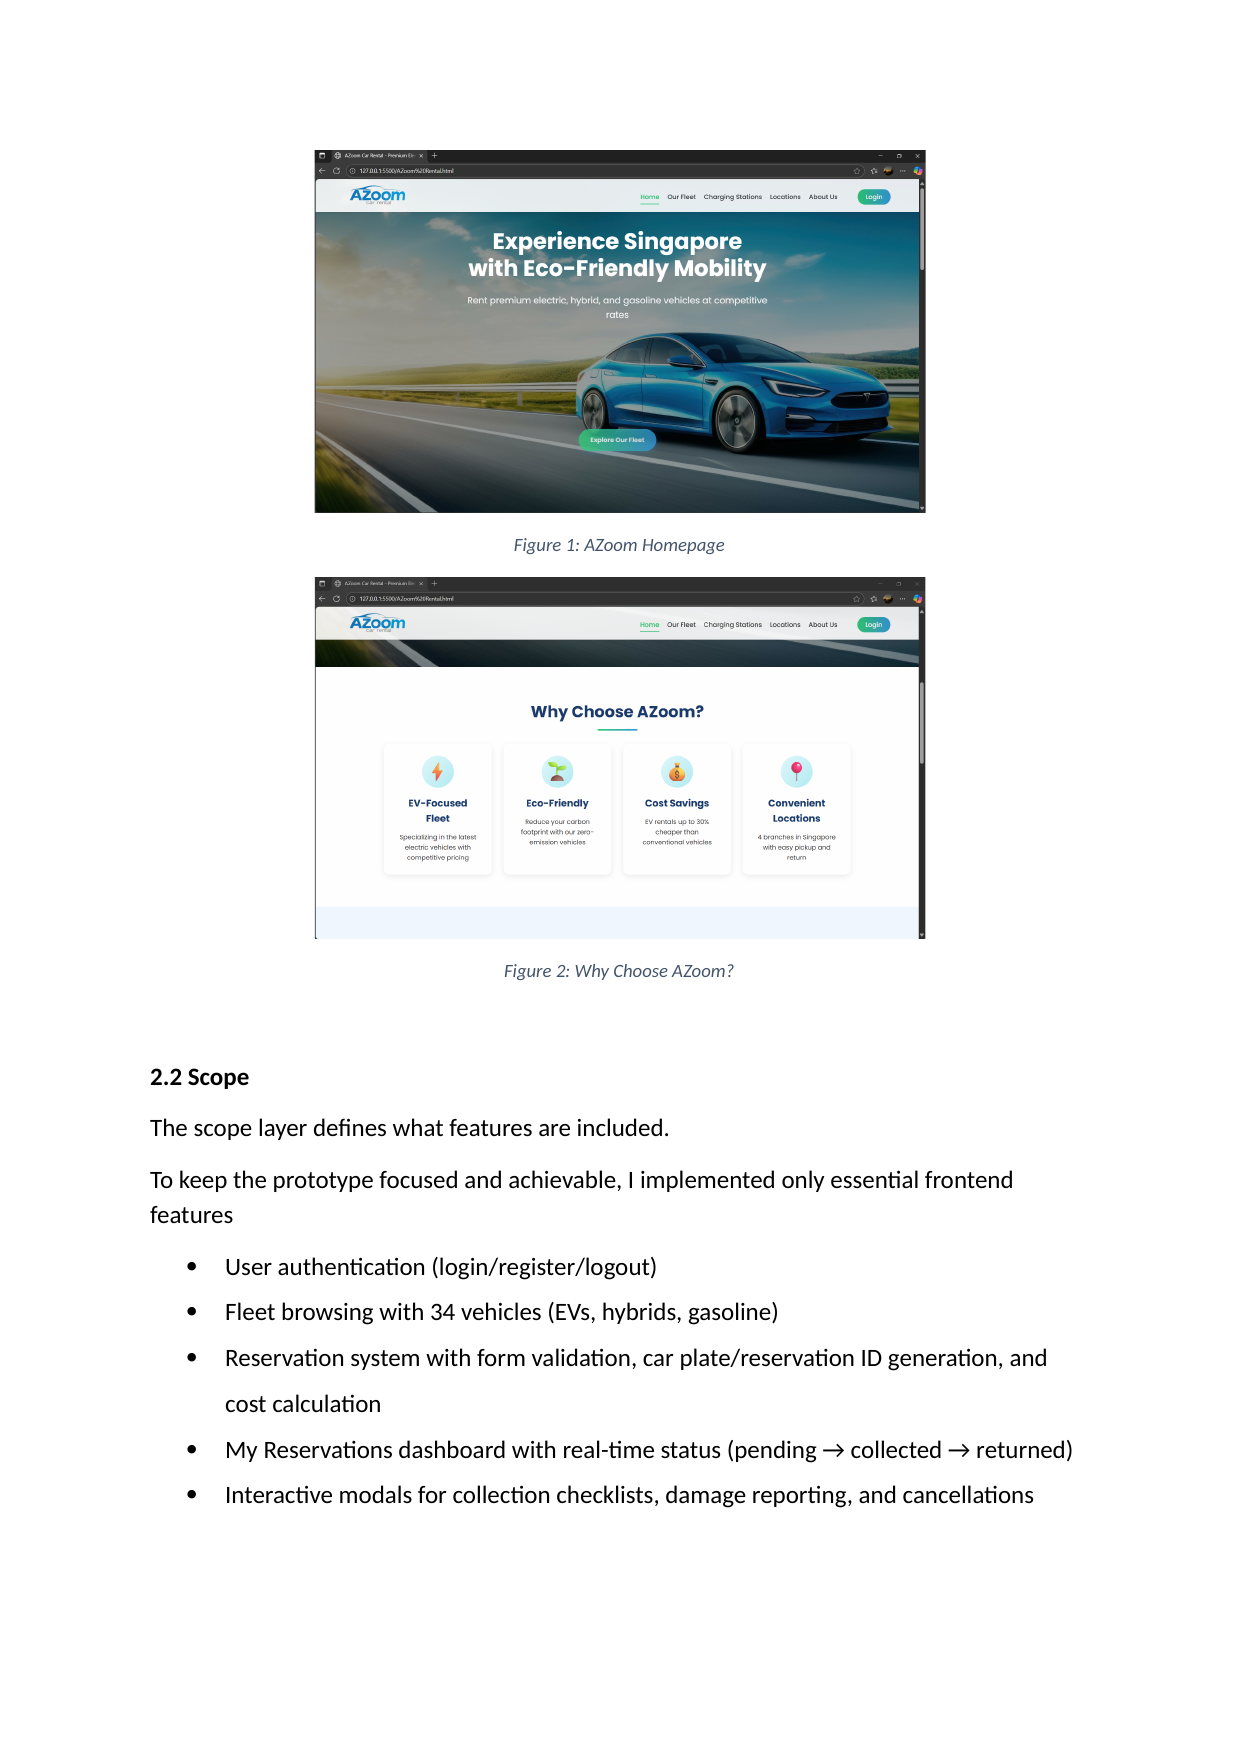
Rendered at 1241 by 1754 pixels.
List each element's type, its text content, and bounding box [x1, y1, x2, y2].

text Figure 2: Why Choose AZoom? [150, 959, 1090, 982]
picture [314, 150, 926, 513]
list Reservation system with form validation, car plate/reservation ID generation, and cost calculation [187, 1342, 1090, 1418]
list Fleet browsing with 34 vehicles (EVs, hybrids, gasoline) [187, 1297, 1090, 1327]
text The scope layer defines what features are included. [150, 1112, 1090, 1143]
list My Reservations dashboard with real-time status (pending → collected → returned) [187, 1434, 1090, 1464]
text To keep the prototype focused and achievable, I implemented only essential frontend features [150, 1164, 1090, 1230]
text 2.2 Scope [150, 1061, 1090, 1091]
text Figure 1: AZoom Homepage [150, 533, 1090, 556]
picture [314, 577, 926, 939]
list Interactive modals for collection checklists, damage reporting, and cancellations [187, 1479, 1090, 1510]
list User authentication (login/register/logout) [187, 1251, 1090, 1281]
